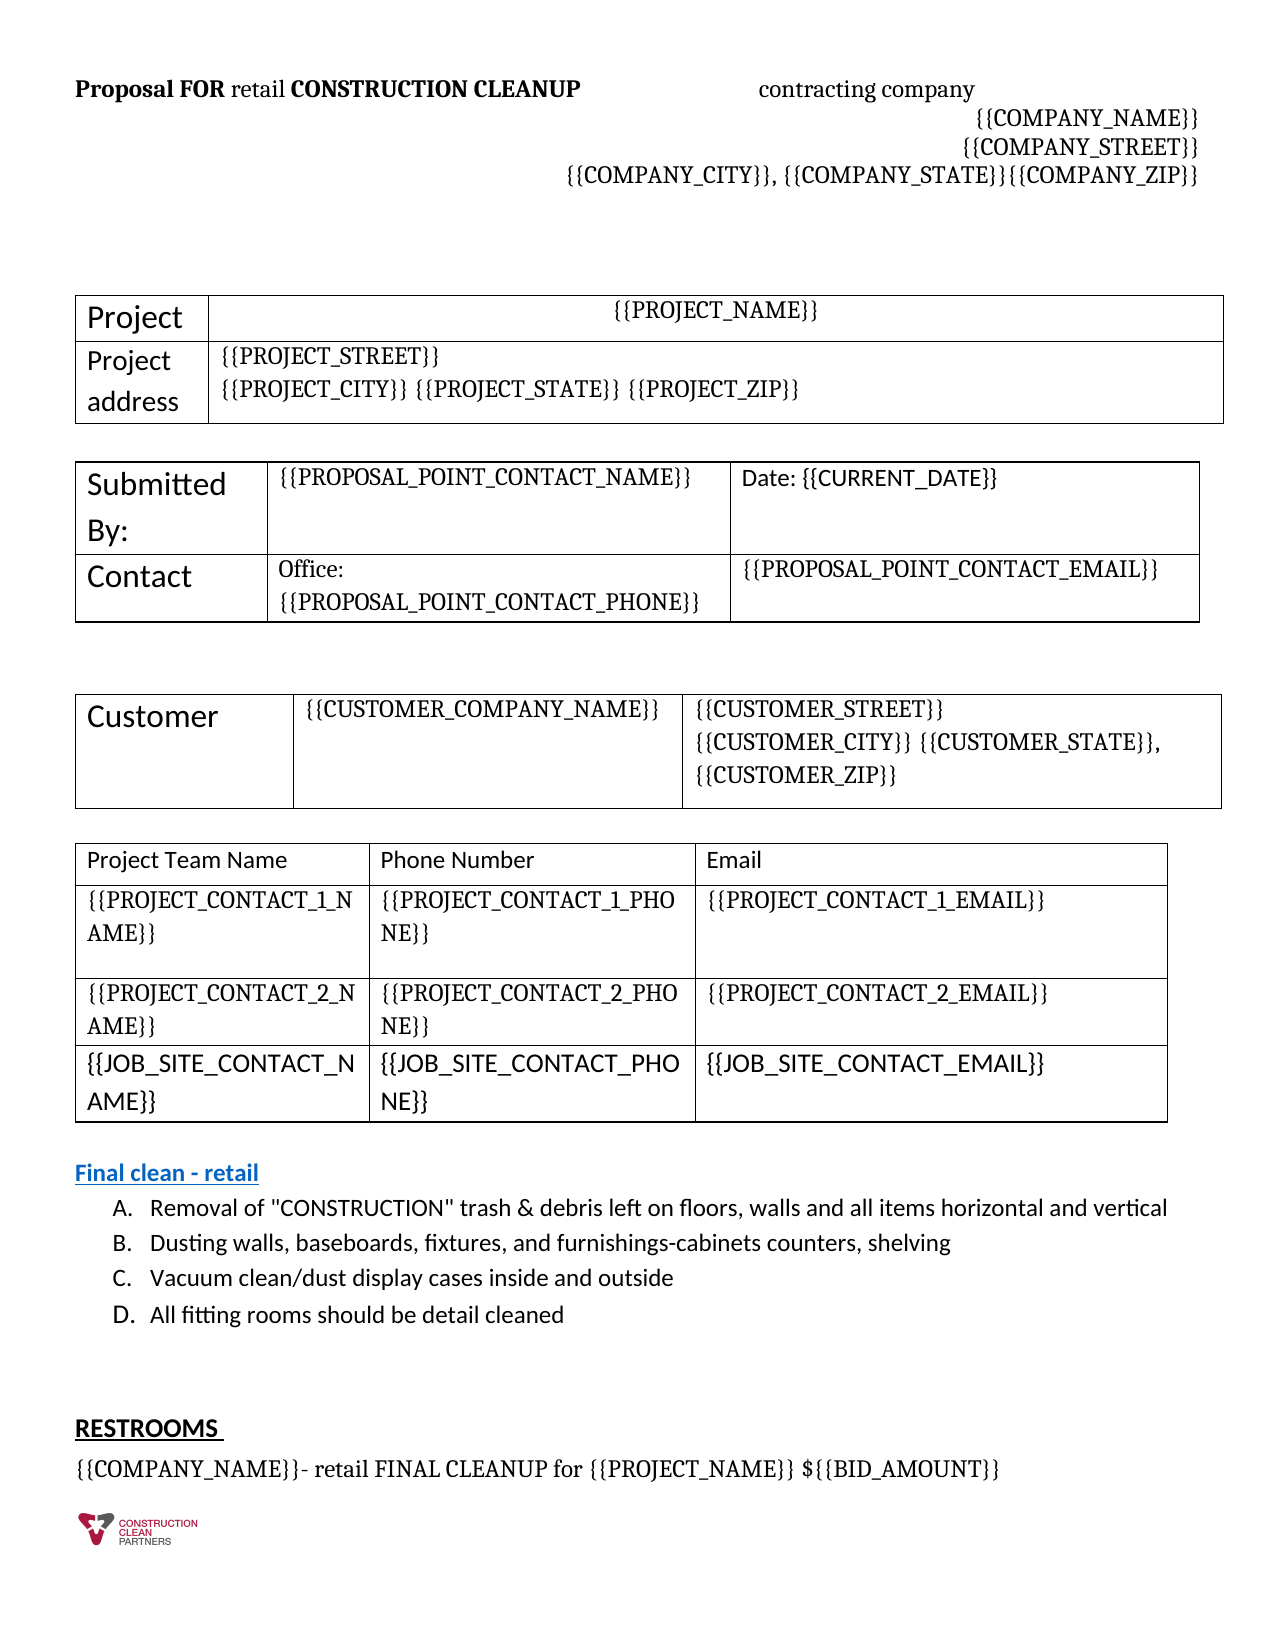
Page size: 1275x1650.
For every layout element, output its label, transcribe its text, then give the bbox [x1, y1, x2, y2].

table_header Project [76, 296, 208, 341]
table_header Customer [76, 695, 293, 808]
picture [75, 1498, 200, 1561]
list Removal of "CONSTRUCTION" trash & debris left on floors, walls and all items horizontal and vertical [112, 1192, 1200, 1223]
list All fitting rooms should be detail cleaned [112, 1297, 1200, 1331]
table_cell {{PROPOSAL_POINT_CONTACT_EMAIL}} [731, 555, 1199, 621]
table_cell {{PROJECT_CONTACT_1_NAME}} [76, 886, 369, 978]
list Dusting walls, baseboards, fixtures, and furnishings-cabinets counters, shelving [112, 1227, 1200, 1258]
table_cell Project address [76, 342, 208, 422]
table_cell {{JOB_SITE_CONTACT_PHONE}} [370, 1046, 695, 1121]
table_header Email [696, 844, 1167, 884]
table_header Phone Number [370, 844, 695, 884]
text Final clean - retail [75, 1157, 1200, 1188]
table_cell Contact [76, 555, 267, 621]
table_cell Office: {{PROPOSAL_POINT_CONTACT_PHONE}} [268, 555, 730, 621]
table_header Submitted By: [76, 463, 267, 554]
table_header {{PROJECT_NAME}} [209, 296, 1223, 341]
table_cell {{PROJECT_CONTACT_2_PHONE}} [370, 979, 695, 1045]
table_header {{CUSTOMER_COMPANY_NAME}} [294, 695, 682, 808]
table_cell {{JOB_SITE_CONTACT_EMAIL}} [696, 1046, 1167, 1121]
table_cell {{PROJECT_CONTACT_2_EMAIL}} [696, 979, 1167, 1045]
list Vacuum clean/dust display cases inside and outside [112, 1262, 1200, 1293]
table_cell {{PROJECT_CONTACT_2_NAME}} [76, 979, 369, 1045]
table_header Date: {{CURRENT_DATE}} [731, 463, 1199, 554]
table_header {{PROPOSAL_POINT_CONTACT_NAME}} [268, 463, 730, 554]
text RESTROOMS [75, 1411, 1200, 1444]
table_header Project Team Name [76, 844, 369, 884]
table_cell {{JOB_SITE_CONTACT_NAME}} [76, 1046, 369, 1121]
table_cell {{PROJECT_STREET}} {{PROJECT_CITY}} {{PROJECT_STATE}} {{PROJECT_ZIP}} [209, 342, 1223, 422]
table_cell {{PROJECT_CONTACT_1_PHONE}} [370, 886, 695, 978]
table_cell {{PROJECT_CONTACT_1_EMAIL}} [696, 886, 1167, 978]
table_header {{CUSTOMER_STREET}} {{CUSTOMER_CITY}} {{CUSTOMER_STATE}}, {{CUSTOMER_ZIP}} [683, 695, 1221, 808]
